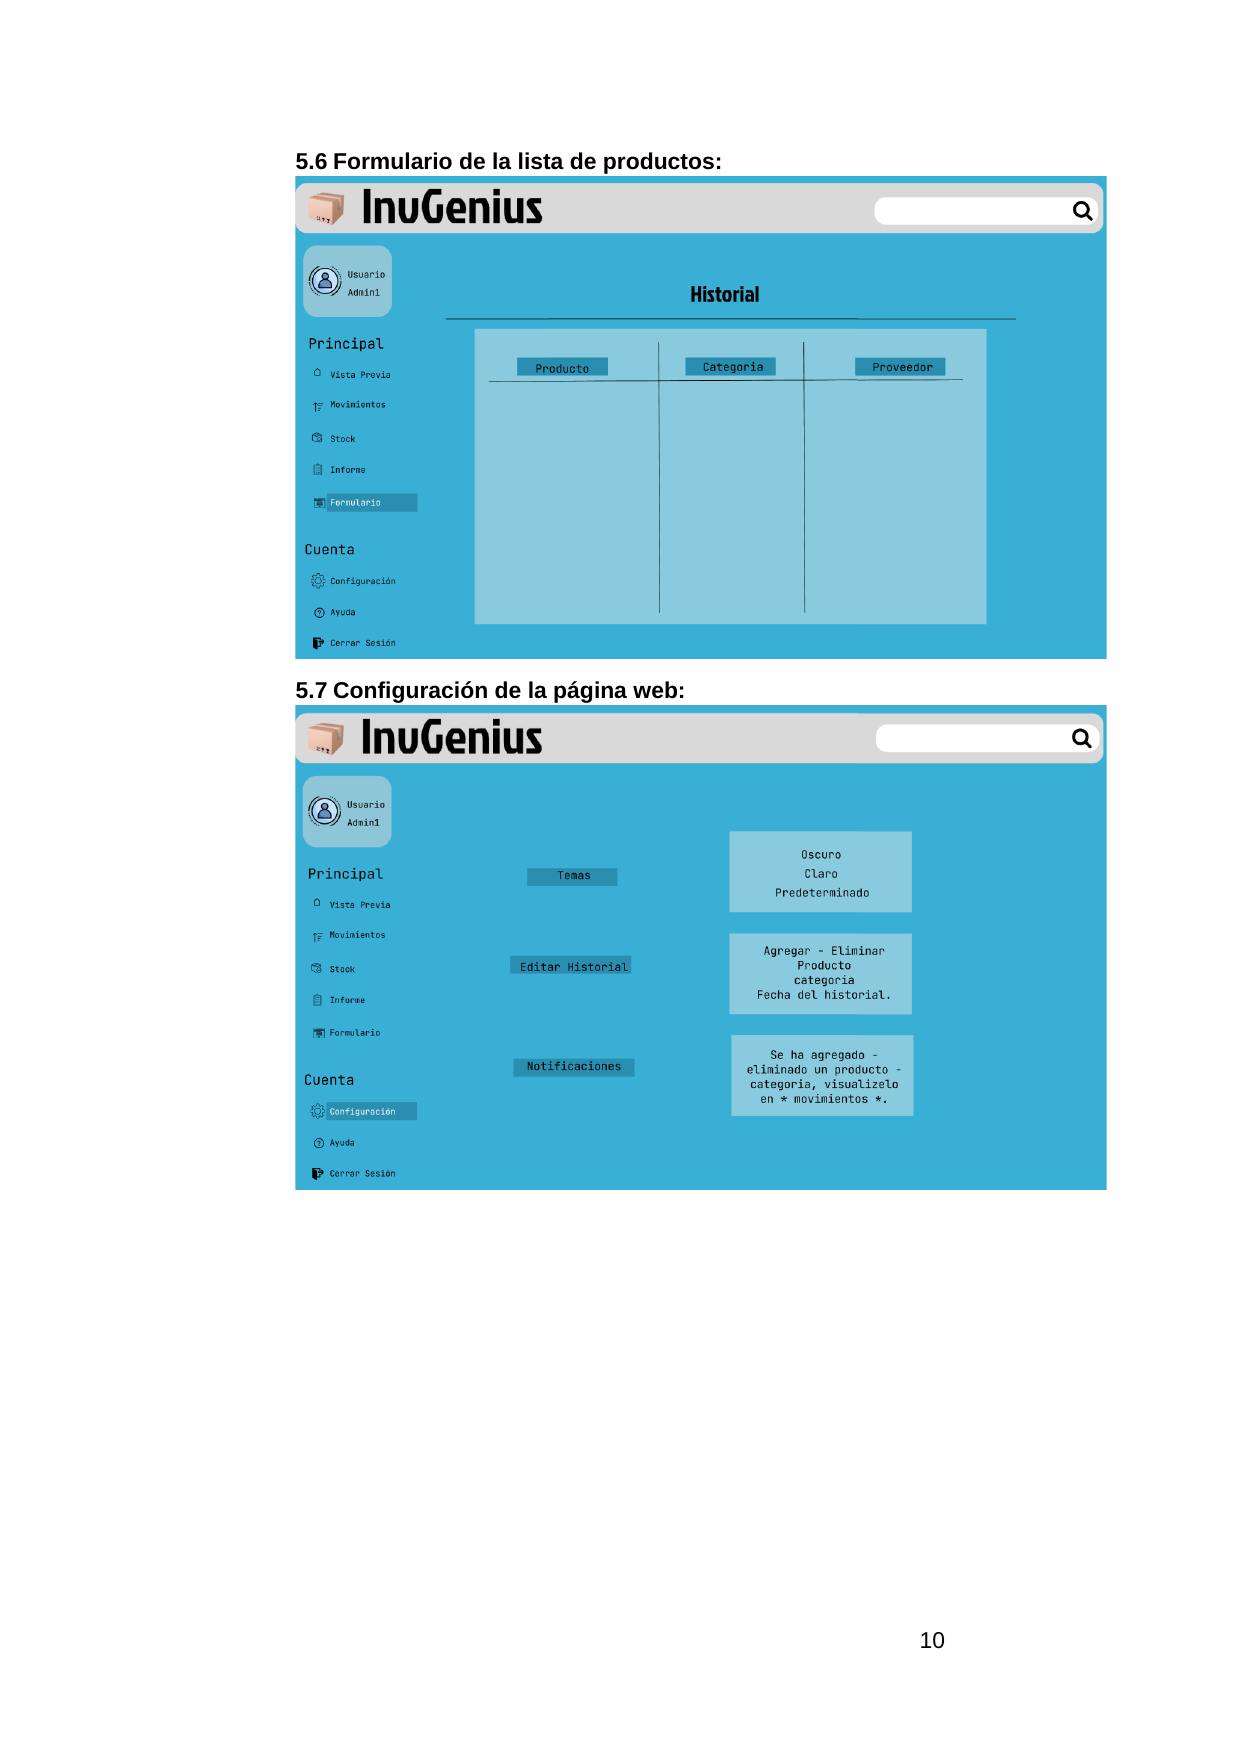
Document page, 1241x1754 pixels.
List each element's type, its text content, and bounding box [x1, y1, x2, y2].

subtitle Formulario de la lista de productos: [295, 148, 945, 174]
picture [295, 176, 1107, 659]
picture [295, 705, 1107, 1190]
subtitle Configuración de la página web: [295, 677, 945, 703]
